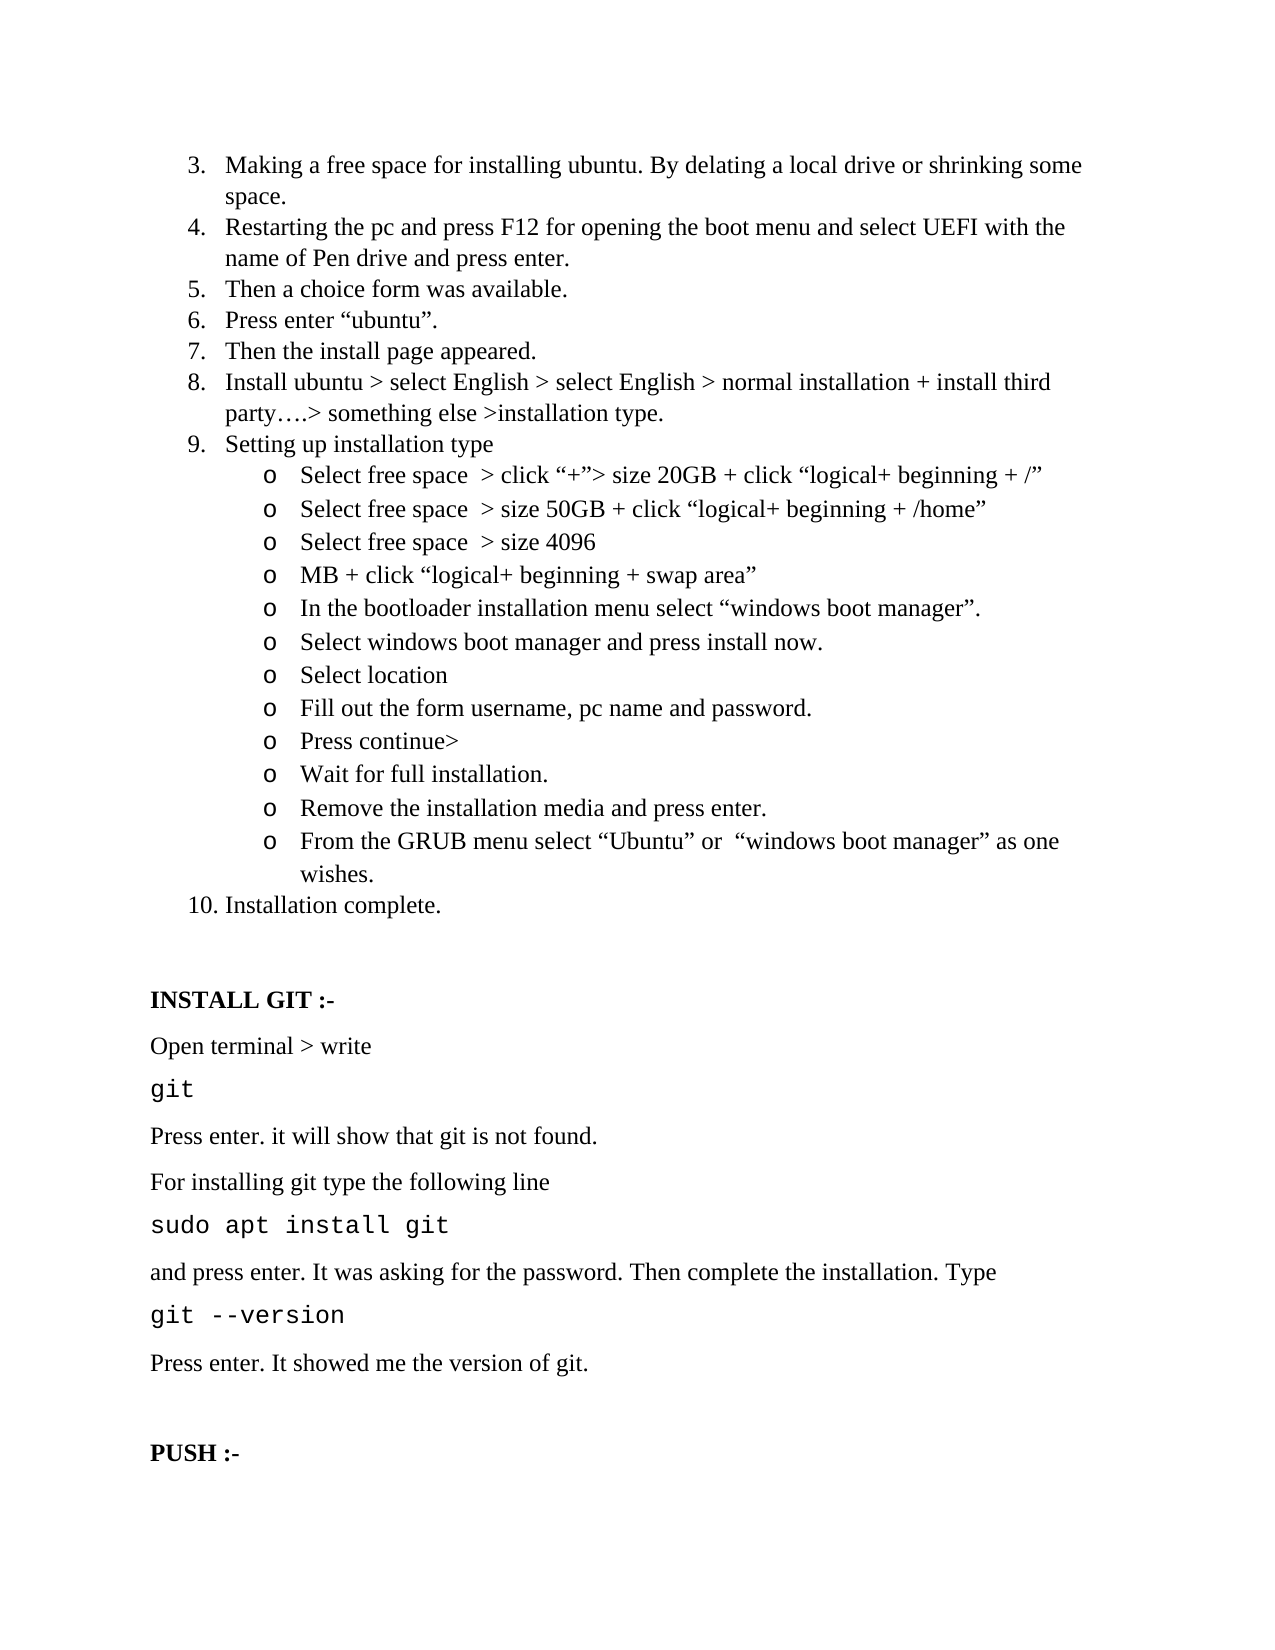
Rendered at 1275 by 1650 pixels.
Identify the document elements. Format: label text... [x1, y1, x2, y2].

text Press enter. It showed me the version of git. [150, 1348, 1125, 1376]
list Select location [262, 660, 1125, 691]
list Restarting the pc and press F12 for opening the boot menu and select UEFI with the name of Pen drive and press enter. [187, 212, 1125, 272]
list Setting up installation type [187, 429, 1125, 458]
text Press enter. it will show that git is not found. [150, 1121, 1125, 1150]
list Select free space > click “+”> size 20GB + click “logical+ beginning + /” [262, 460, 1125, 491]
text For installing git type the following line [150, 1167, 1125, 1196]
text git [150, 1076, 1125, 1105]
text INSTALL GIT :- [150, 986, 1125, 1014]
list Select free space > size 50GB + click “logical+ beginning + /home” [262, 494, 1125, 524]
list Then a choice form was available. [187, 274, 1125, 303]
list Select free space > size 4096 [262, 527, 1125, 558]
text PUSH :- [150, 1438, 1125, 1467]
list Press continue> [262, 726, 1125, 757]
list Install ubuntu > select English > select English > normal installation + install third party….> something else >installation type. [187, 367, 1125, 427]
list MB + click “logical+ beginning + swap area” [262, 560, 1125, 591]
list Select windows boot manager and press install now. [262, 627, 1125, 657]
list In the bootloader installation menu select “windows boot manager”. [262, 593, 1125, 624]
list Then the install page appeared. [187, 336, 1125, 365]
text git --version [150, 1303, 1125, 1331]
text sudo apt install git [150, 1212, 1125, 1241]
list Press enter “ubuntu”. [187, 305, 1125, 334]
list Fill out the form username, pc name and password. [262, 693, 1125, 724]
text and press enter. It was asking for the password. Then complete the installation. Type [150, 1257, 1125, 1286]
text Open terminal > write [150, 1031, 1125, 1060]
list Installation complete. [187, 890, 1125, 919]
list Remove the installation media and press enter. [262, 793, 1125, 823]
list Making a free space for installing ubuntu. By delating a local drive or shrinking some space. [187, 150, 1125, 210]
list Wait for full installation. [262, 759, 1125, 790]
list From the GRUB menu select “Ubuntu” or “windows boot manager” as one wishes. [262, 826, 1125, 888]
